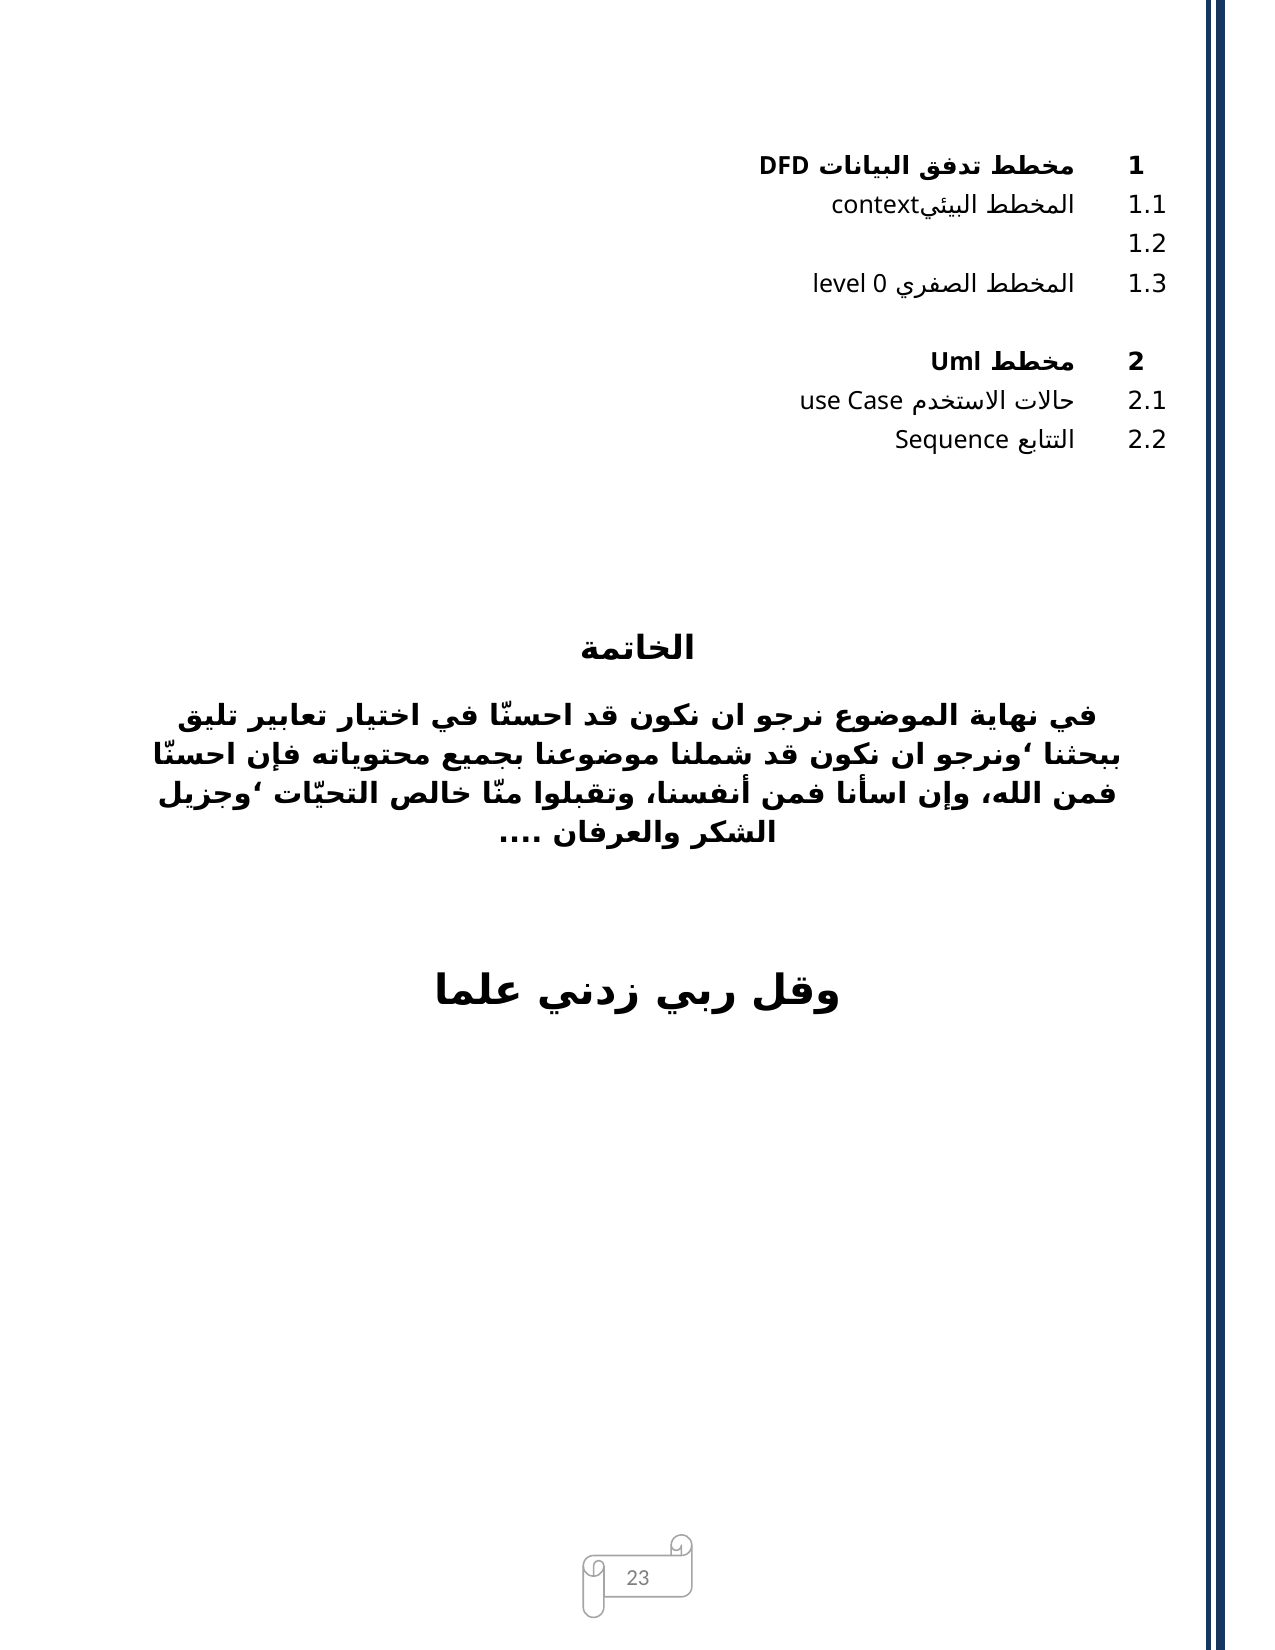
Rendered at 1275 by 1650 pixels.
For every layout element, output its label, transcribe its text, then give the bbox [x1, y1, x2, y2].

list المخطط البيئيcontext [148, 187, 1127, 221]
list مخطط تدفق البيانات DFD [148, 148, 1127, 182]
list مخطط Uml [148, 343, 1127, 378]
list المخطط الصفري level 0 [148, 265, 1127, 299]
list التتابع Sequence [148, 422, 1127, 456]
subtitle الخاتمة [148, 628, 1127, 667]
text في نهاية الموضوع نرجو ان نكون قد احسنّا في اختيار تعابير تليق ببحثنا ‘ونرجو ان نكون قد شملنا موضوعنا بجميع محتوياته فإن احسنّا فمن الله، وإن اسأنا فمن أنفسنا، وتقبلوا منّا خالص التحيّات ‘وجزيل الشكر والعرفان .... [148, 698, 1127, 849]
text وقل ربي زدني علما [148, 966, 1127, 1014]
list حالات الاستخدم use Case [148, 383, 1127, 417]
